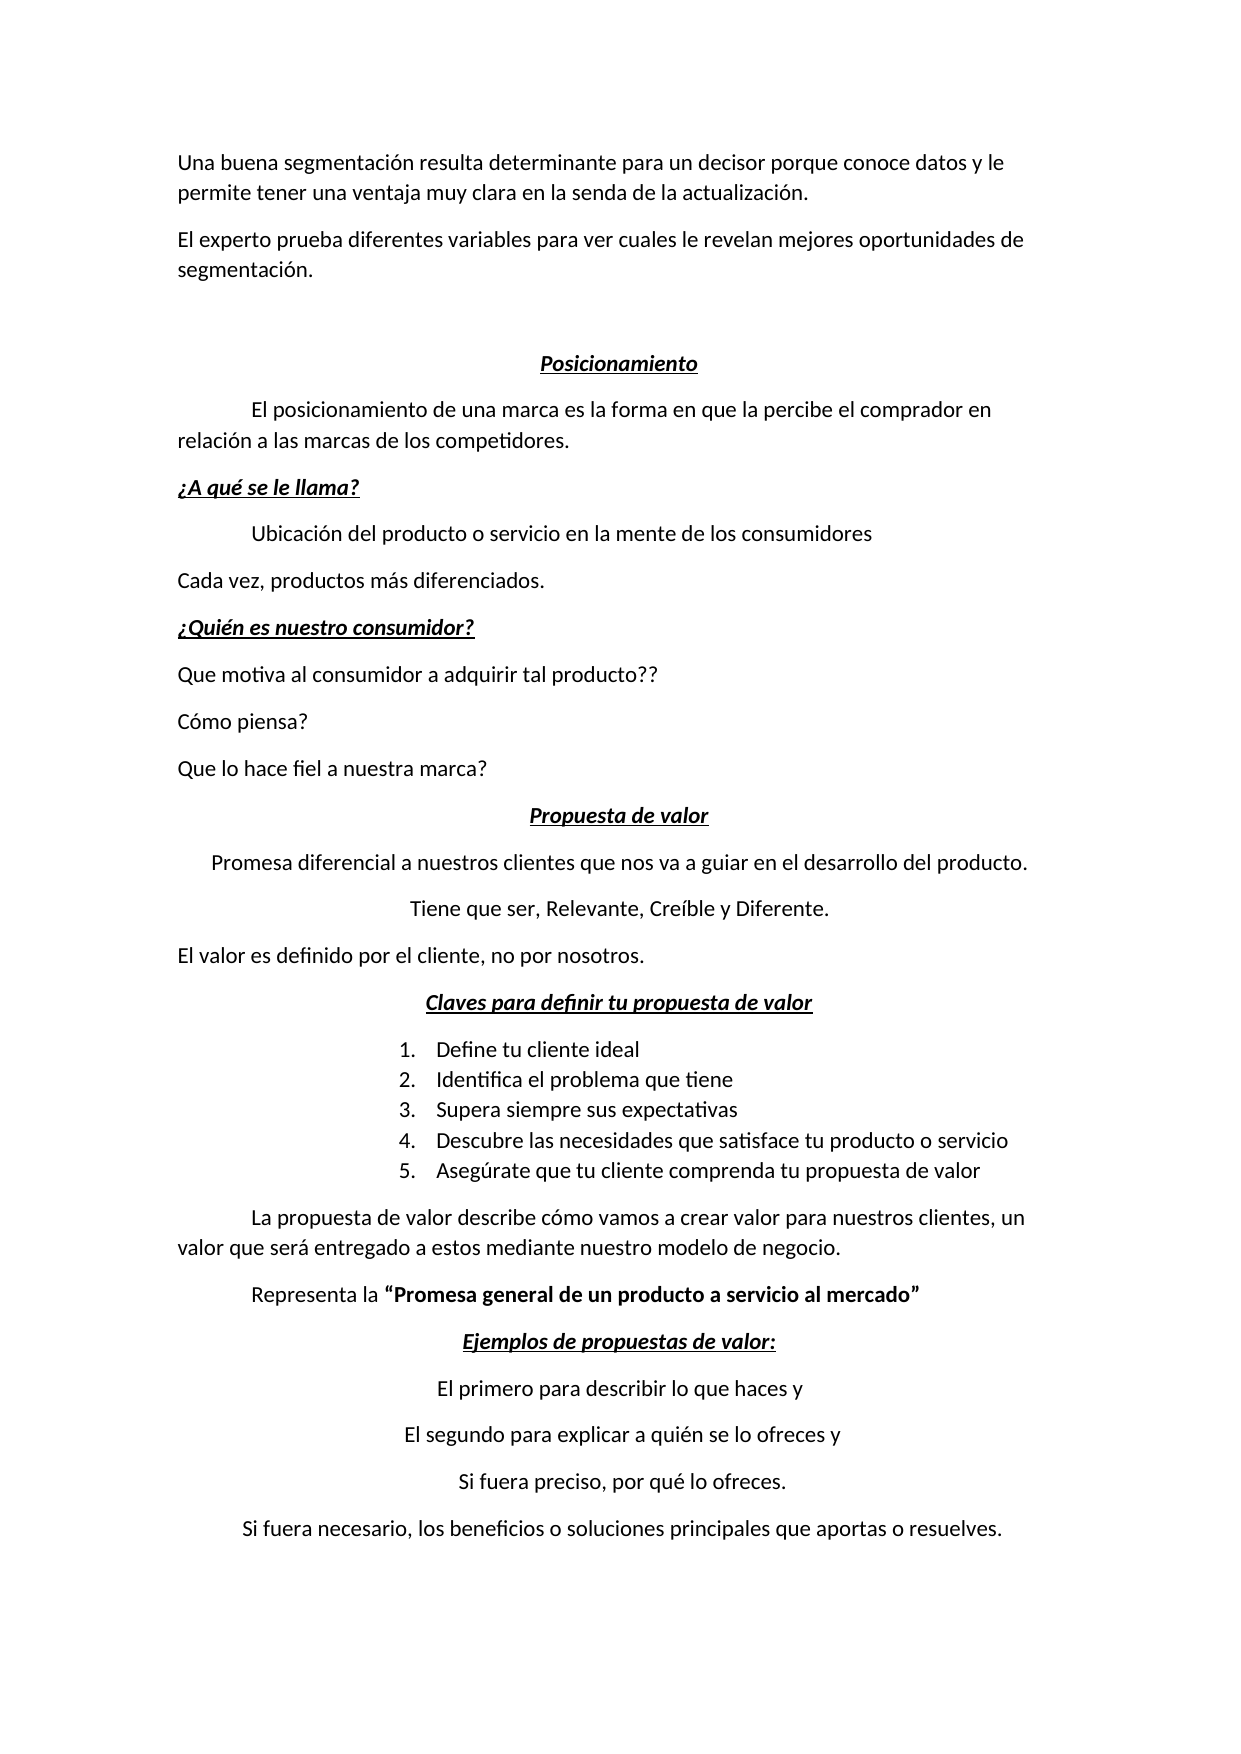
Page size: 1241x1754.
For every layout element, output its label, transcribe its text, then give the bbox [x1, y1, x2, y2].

list Descubre las necesidades que satisface tu producto o servicio [398, 1126, 1063, 1154]
text El segundo para explicar a quién se lo ofreces y [177, 1421, 1063, 1448]
text Propuesta de valor [177, 801, 1063, 829]
text El posicionamiento de una marca es la forma en que la percibe el comprador en relación a las marcas de los competidores. [177, 396, 1063, 454]
text Que motiva al consumidor a adquirir tal producto?? [177, 660, 1063, 688]
text Que lo hace fiel a nuestra marca? [177, 754, 1063, 782]
text Tiene que ser, Relevante, Creíble y Diferente. [177, 894, 1063, 922]
text Si fuera necesario, los beneficios o soluciones principales que aportas o resuelves. [177, 1514, 1063, 1542]
text El valor es definido por el cliente, no por nosotros. [177, 941, 1063, 969]
text Si fuera preciso, por qué lo ofreces. [177, 1467, 1063, 1495]
text Cómo piensa? [177, 707, 1063, 735]
text Ejemplos de propuestas de valor: [177, 1327, 1063, 1355]
text Ubicación del producto o servicio en la mente de los consumidores [177, 519, 1063, 547]
list Asegúrate que tu cliente comprenda tu propuesta de valor [398, 1156, 1063, 1184]
list Define tu cliente ideal [398, 1035, 1063, 1063]
text El experto prueba diferentes variables para ver cuales le revelan mejores oportunidades de segmentación. [177, 225, 1063, 283]
text Claves para definir tu propuesta de valor [177, 988, 1063, 1016]
text Posicionamiento [177, 349, 1063, 377]
text Representa la “Promesa general de un producto a servicio al mercado” [177, 1280, 1063, 1308]
text Una buena segmentación resulta determinante para un decisor porque conoce datos y le permite tener una ventaja muy clara en la senda de la actualización. [177, 148, 1063, 206]
text Cada vez, productos más diferenciados. [177, 566, 1063, 594]
list Identifica el problema que tiene [398, 1065, 1063, 1093]
list Supera siempre sus expectativas [398, 1096, 1063, 1123]
text La propuesta de valor describe cómo vamos a crear valor para nuestros clientes, un valor que será entregado a estos mediante nuestro modelo de negocio. [177, 1203, 1063, 1261]
text ¿Quién es nuestro consumidor? [177, 613, 1063, 641]
text El primero para describir lo que haces y [177, 1374, 1063, 1402]
text Promesa diferencial a nuestros clientes que nos va a guiar en el desarrollo del producto. [177, 848, 1063, 876]
text ¿A qué se le llama? [177, 473, 1063, 501]
